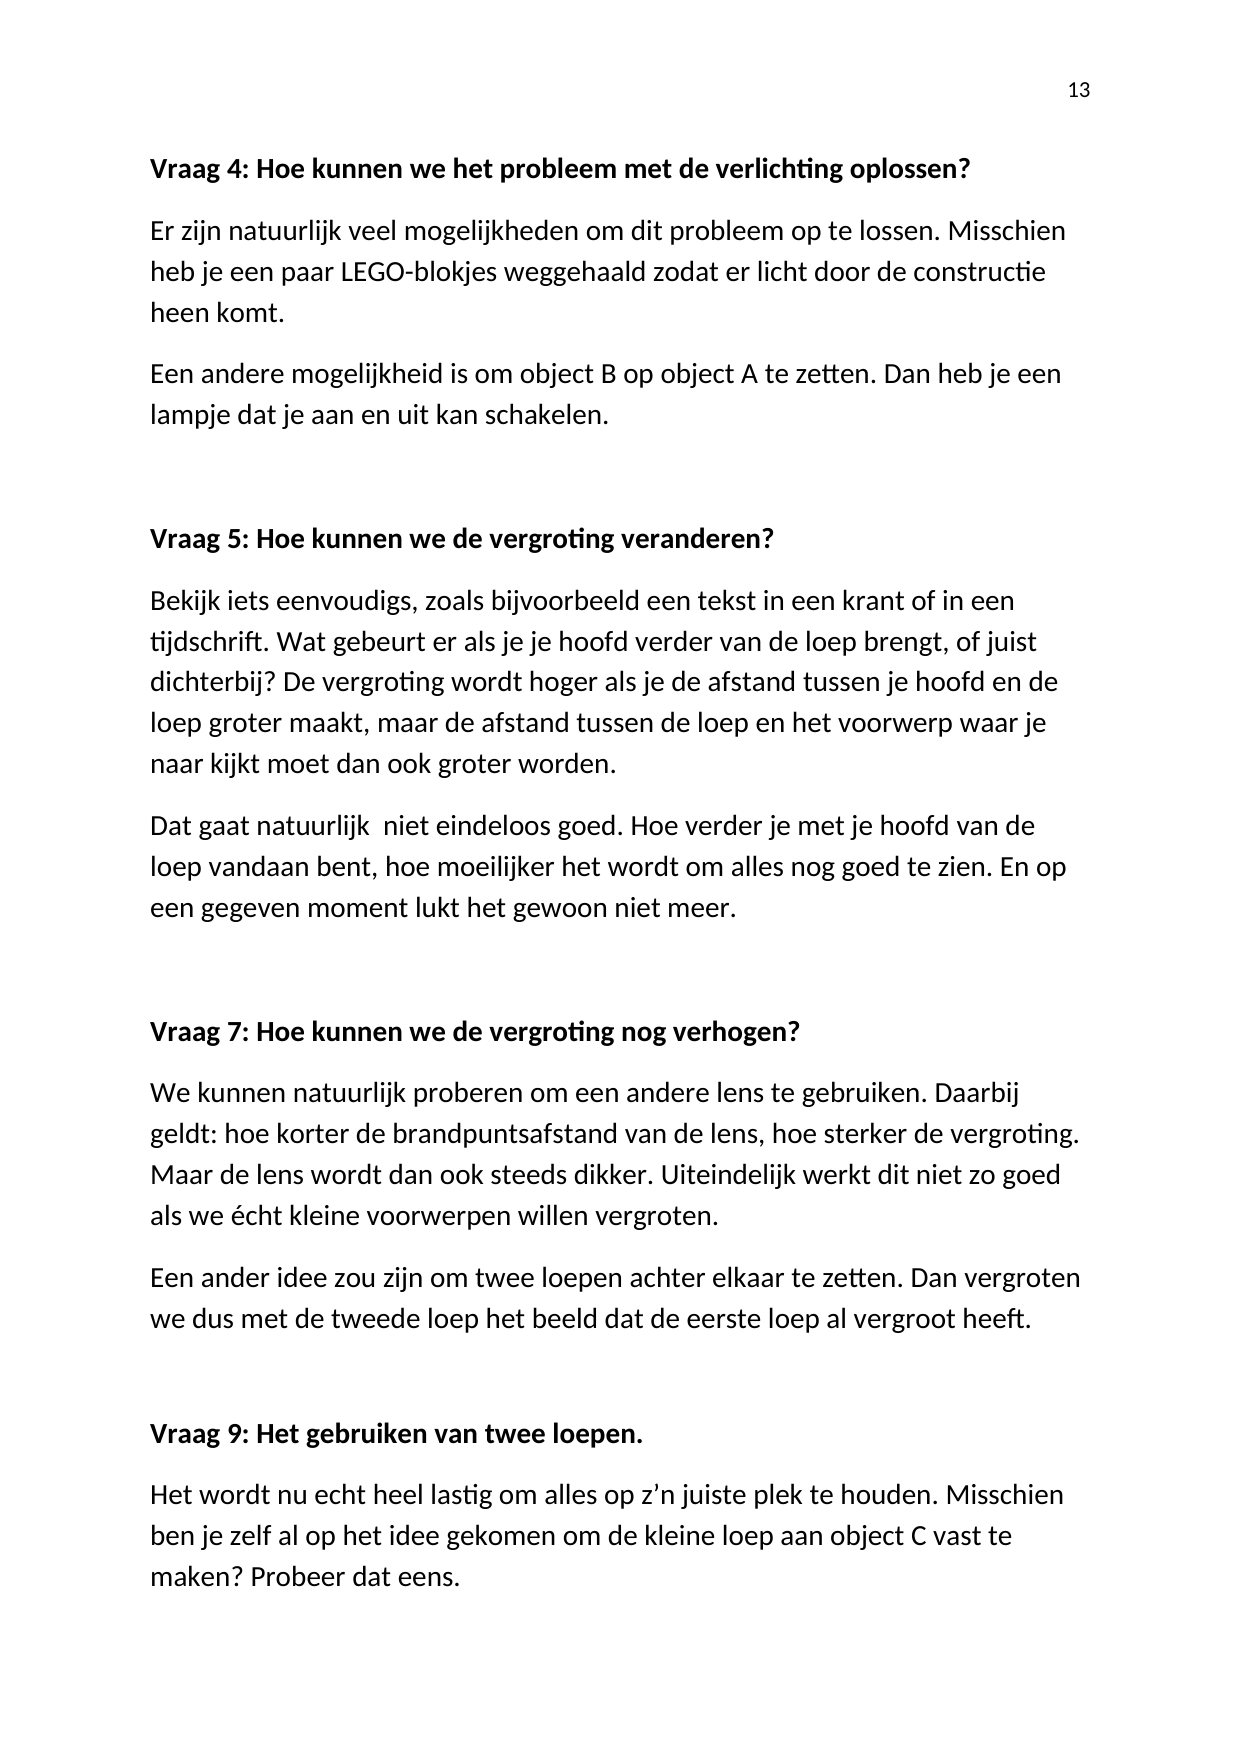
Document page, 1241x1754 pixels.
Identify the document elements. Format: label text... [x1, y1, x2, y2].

text Het wordt nu echt heel lastig om alles op z’n juiste plek te houden. Misschien ben je zelf al op het idee gekomen om de kleine loep aan object C vast te maken? Probeer dat eens. [150, 1476, 1090, 1594]
text Vraag 5: Hoe kunnen we de vergroting veranderen? [150, 520, 1090, 556]
text Een ander idee zou zijn om twee loepen achter elkaar te zetten. Dan vergroten we dus met de tweede loep het beeld dat de eerste loep al vergroot heeft. [150, 1259, 1090, 1336]
text Vraag 4: Hoe kunnen we het probleem met de verlichting oplossen? [150, 150, 1090, 186]
text Vraag 7: Hoe kunnen we de vergroting nog verhogen? [150, 1013, 1090, 1048]
text Er zijn natuurlijk veel mogelijkheden om dit probleem op te lossen. Misschien heb je een paar LEGO-blokjes weggehaald zodat er licht door de constructie heen komt. [150, 212, 1090, 329]
text Een andere mogelijkheid is om object B op object A te zetten. Dan heb je een lampje dat je aan en uit kan schakelen. [150, 355, 1090, 432]
text Dat gaat natuurlijk niet eindeloos goed. Hoe verder je met je hoofd van de loep vandaan bent, hoe moeilijker het wordt om alles nog goed te zien. En op een gegeven moment lukt het gewoon niet meer. [150, 807, 1090, 925]
text Vraag 9: Het gebruiken van twee loepen. [150, 1415, 1090, 1450]
text We kunnen natuurlijk proberen om een andere lens te gebruiken. Daarbij geldt: hoe korter de brandpuntsafstand van de lens, hoe sterker de vergroting. Maar de lens wordt dan ook steeds dikker. Uiteindelijk werkt dit niet zo goed als we écht kleine voorwerpen willen vergroten. [150, 1074, 1090, 1233]
text Bekijk iets eenvoudigs, zoals bijvoorbeeld een tekst in een krant of in een tijdschrift. Wat gebeurt er als je je hoofd verder van de loep brengt, of juist dichterbij? De vergroting wordt hoger als je de afstand tussen je hoofd en de loep groter maakt, maar de afstand tussen de loep en het voorwerp waar je naar kijkt moet dan ook groter worden. [150, 582, 1090, 781]
